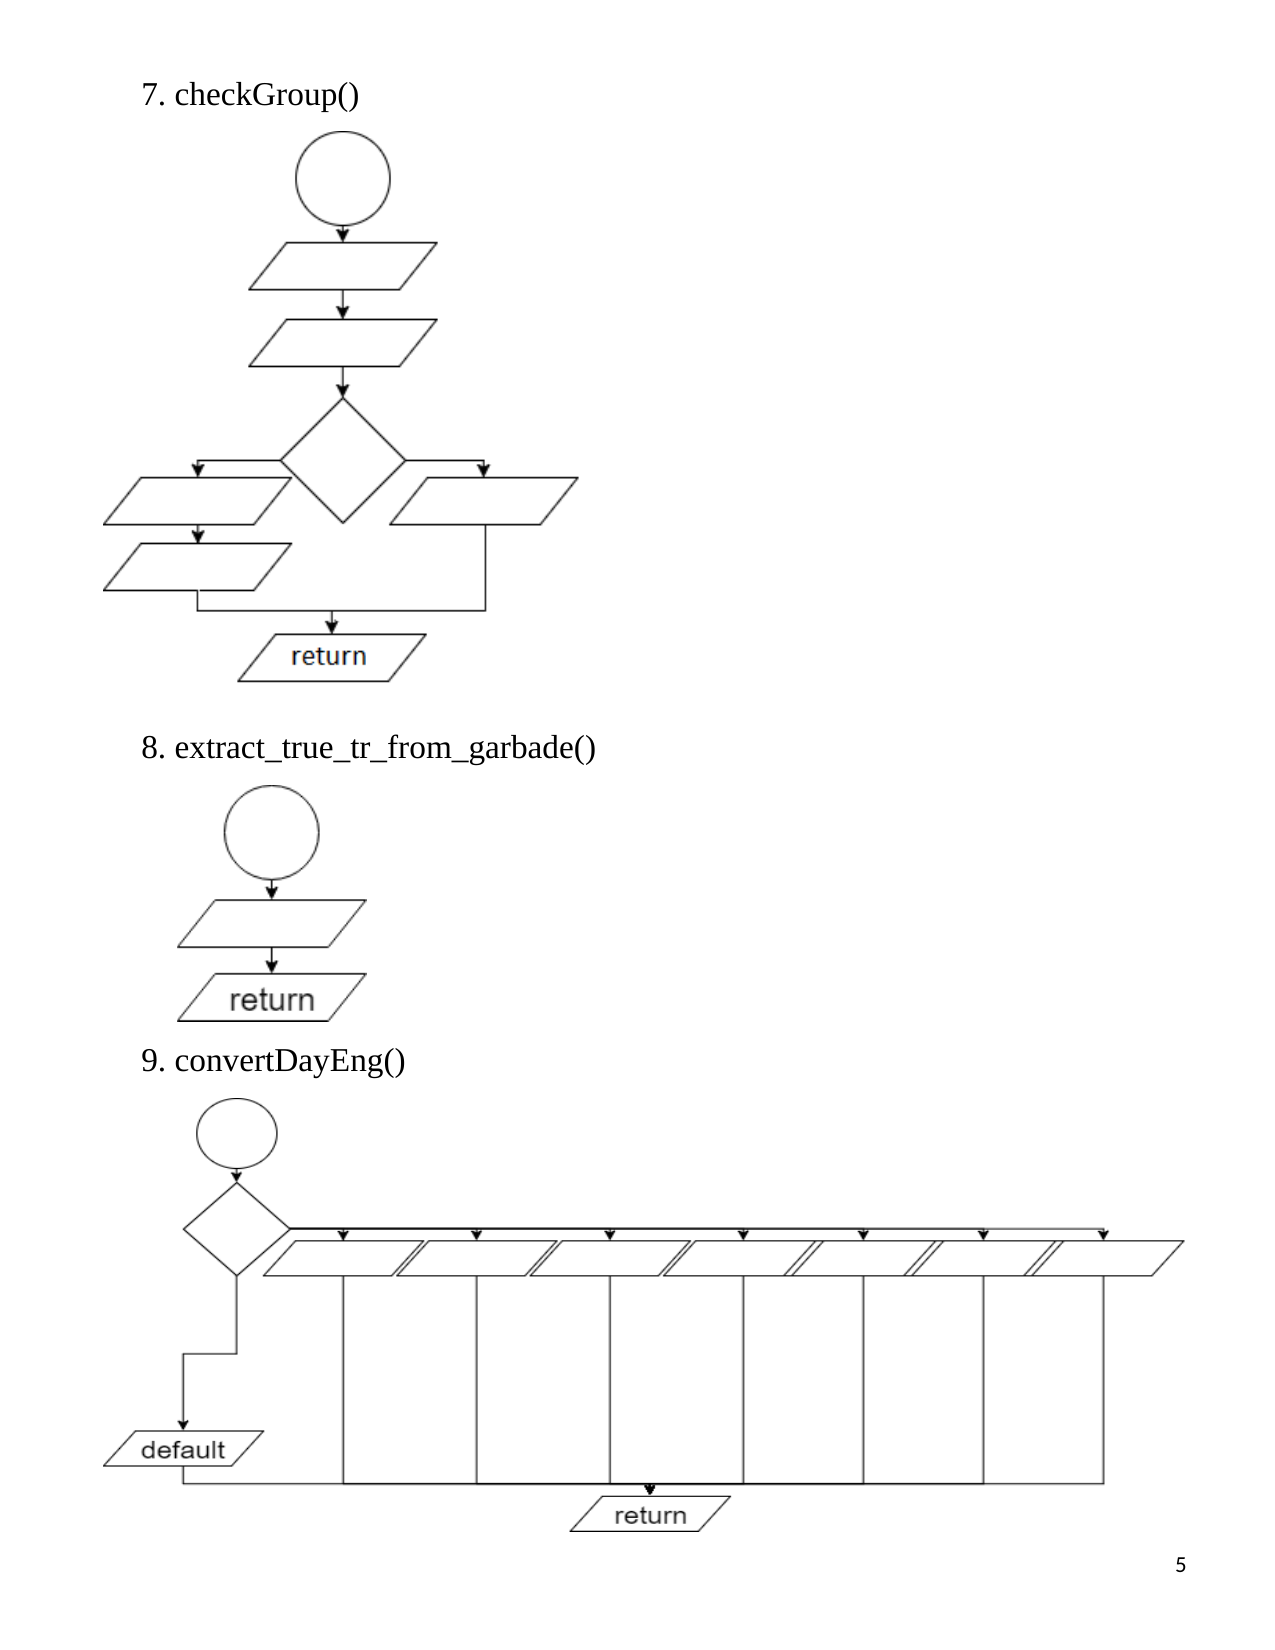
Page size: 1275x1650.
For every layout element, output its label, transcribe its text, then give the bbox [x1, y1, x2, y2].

picture [103, 131, 582, 709]
list convertDayEng() [103, 1040, 1186, 1079]
list checkGroup() [103, 74, 1186, 112]
list extract_true_tr_from_garbade() [103, 727, 1186, 766]
